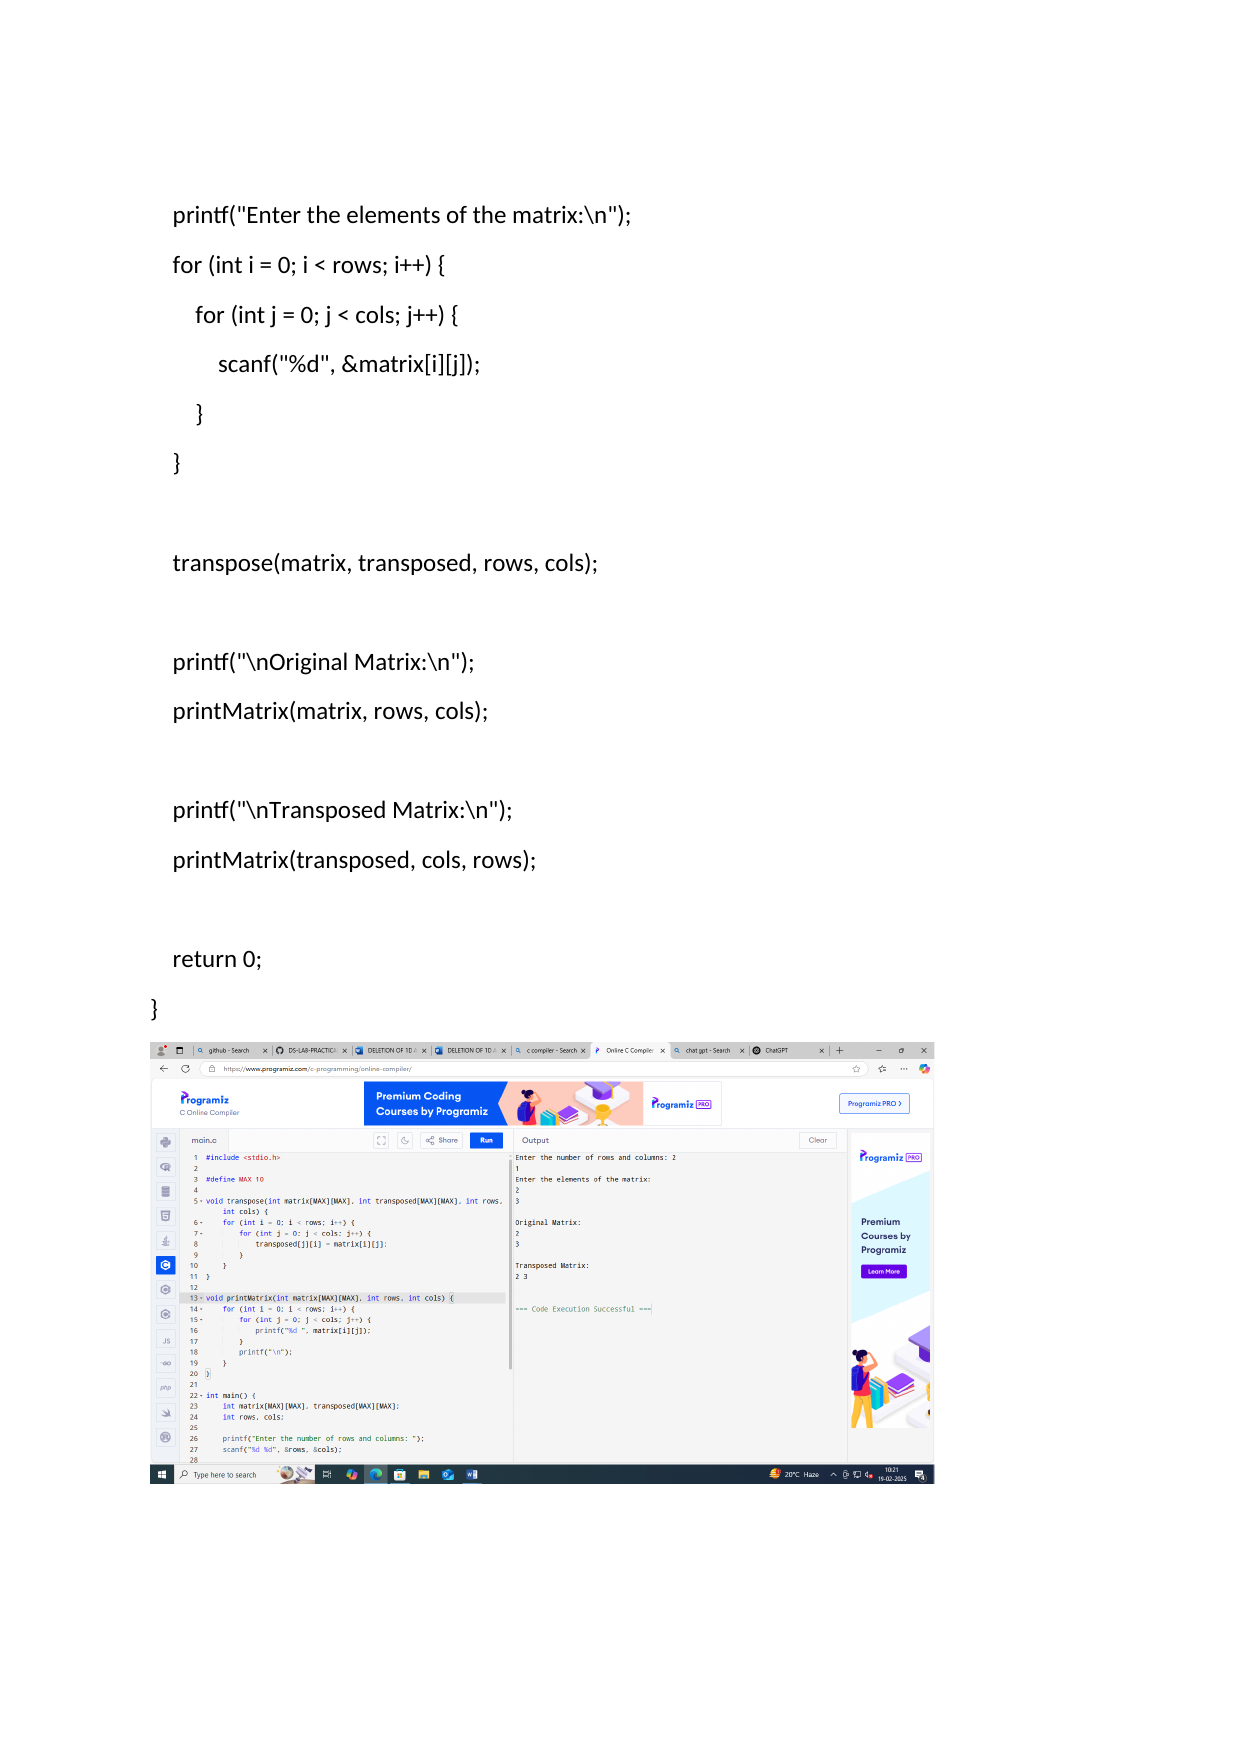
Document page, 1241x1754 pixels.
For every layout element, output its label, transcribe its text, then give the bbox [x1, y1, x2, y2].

text } [150, 398, 1090, 428]
text transpose(matrix, transposed, rows, cols); [150, 547, 1090, 577]
text printf("\nTransposed Matrix:\n"); [150, 794, 1090, 825]
text for (int i = 0; i < rows; i++) { [150, 249, 1090, 280]
text printMatrix(transposed, cols, rows); [150, 844, 1090, 875]
text for (int j = 0; j < cols; j++) { [150, 299, 1090, 329]
text printf("Enter the elements of the matrix:\n"); [150, 199, 1090, 230]
text scanf("%d", &matrix[i][j]); [150, 348, 1090, 379]
text } [150, 447, 1090, 478]
text printf("\nOriginal Matrix:\n"); [150, 646, 1090, 676]
text return 0; [150, 943, 1090, 974]
picture [150, 1042, 935, 1484]
text printMatrix(matrix, rows, cols); [150, 695, 1090, 726]
text } [150, 993, 1090, 1023]
